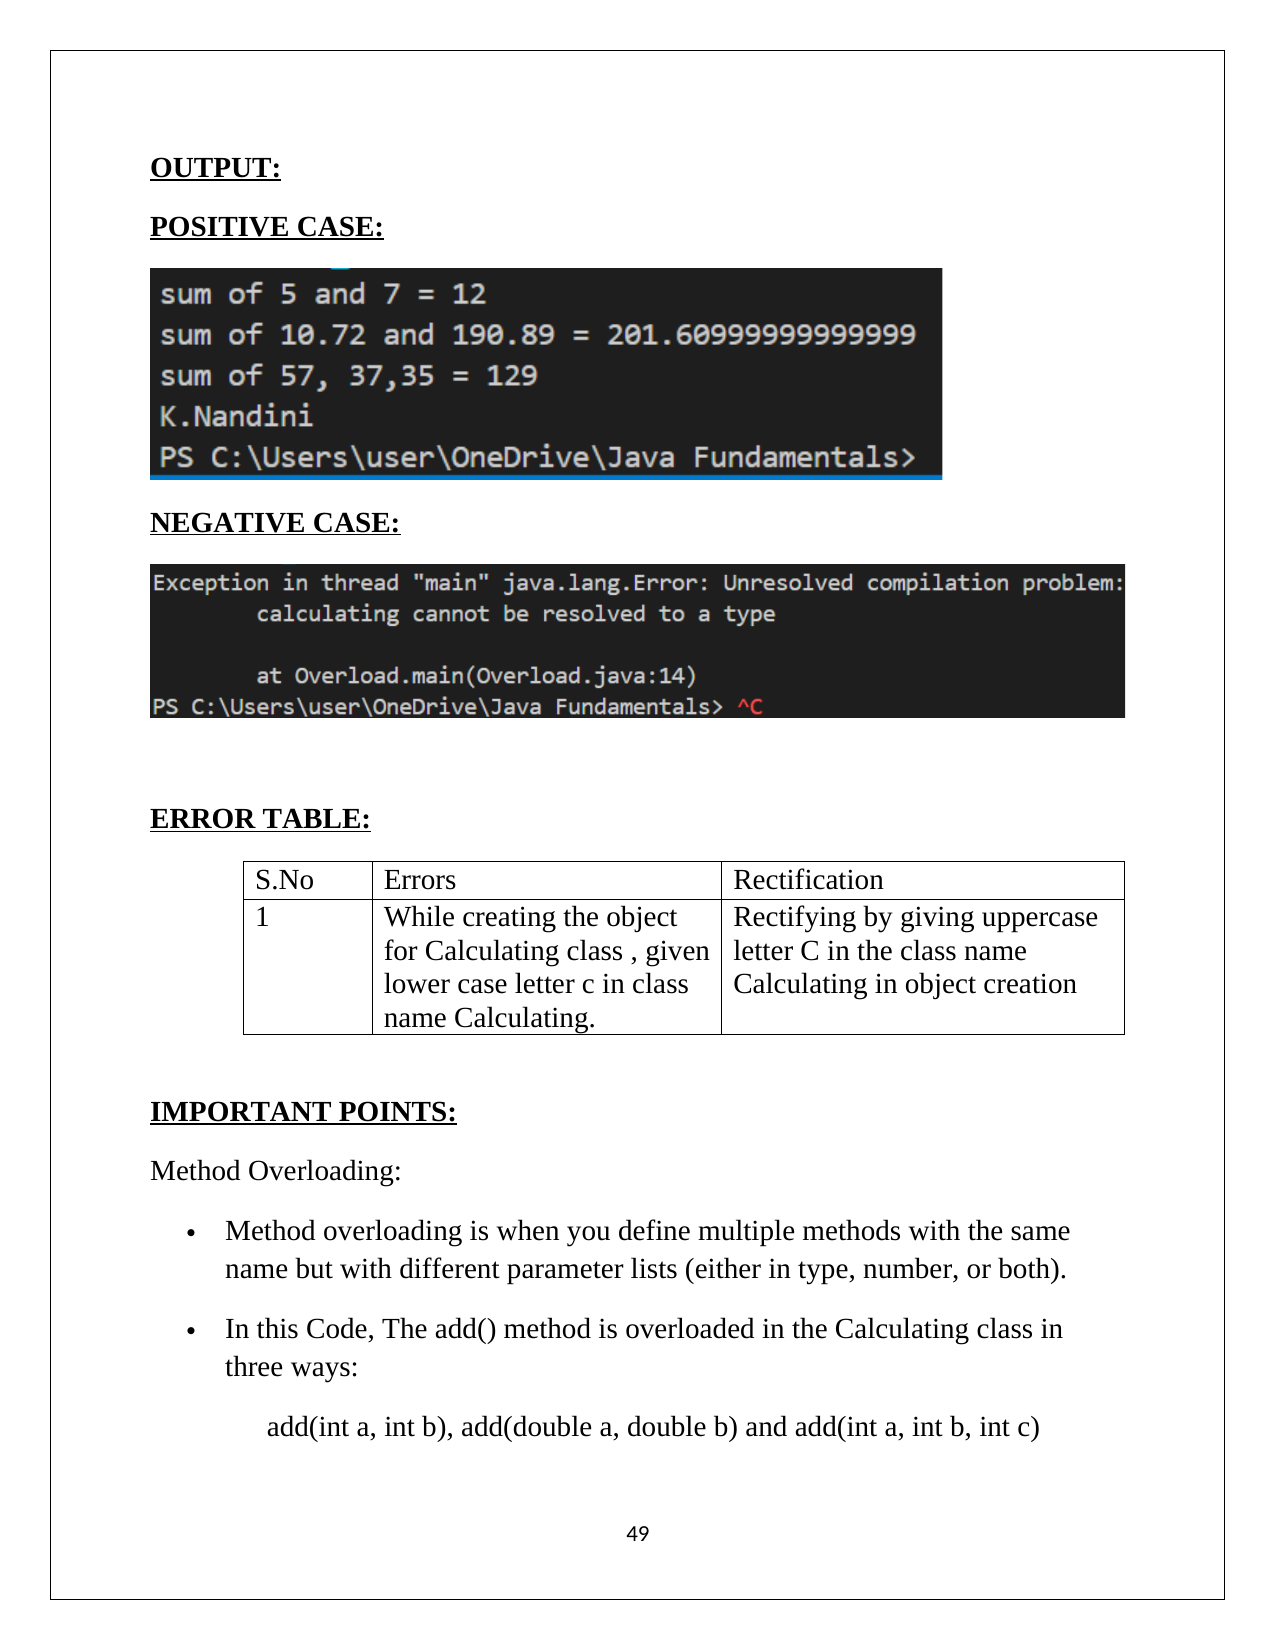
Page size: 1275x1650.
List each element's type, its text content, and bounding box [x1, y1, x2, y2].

text POSITIVE CASE: [150, 209, 1125, 243]
picture [150, 564, 1125, 718]
text NEGATIVE CASE: [150, 505, 1125, 538]
text OUTPUT: [150, 150, 1125, 183]
table_cell Rectifying by giving uppercase letter C in the class name Calculating in object creation [722, 900, 1124, 1034]
table_header S.No [244, 862, 372, 898]
table_header Rectification [722, 862, 1124, 898]
table_header Errors [373, 862, 721, 898]
text ERROR TABLE: [150, 802, 1125, 835]
table_cell While creating the object for Calculating class , given lower case letter c in class name Calculating. [373, 900, 721, 1034]
text IMPORTANT POINTS: [150, 1094, 1125, 1128]
table_cell 1 [244, 900, 372, 1034]
picture [150, 268, 943, 480]
list Method overloading is when you define multiple methods with the same name but with different parameter lists (either in type, number, or both). [187, 1213, 1125, 1285]
list In this Code, The add() method is overloaded in the Calculating class in three ways: [187, 1311, 1125, 1383]
text add(int a, int b), add(double a, double b) and add(int a, int b, int c) [150, 1409, 1125, 1442]
text Method Overloading: [150, 1153, 1125, 1187]
